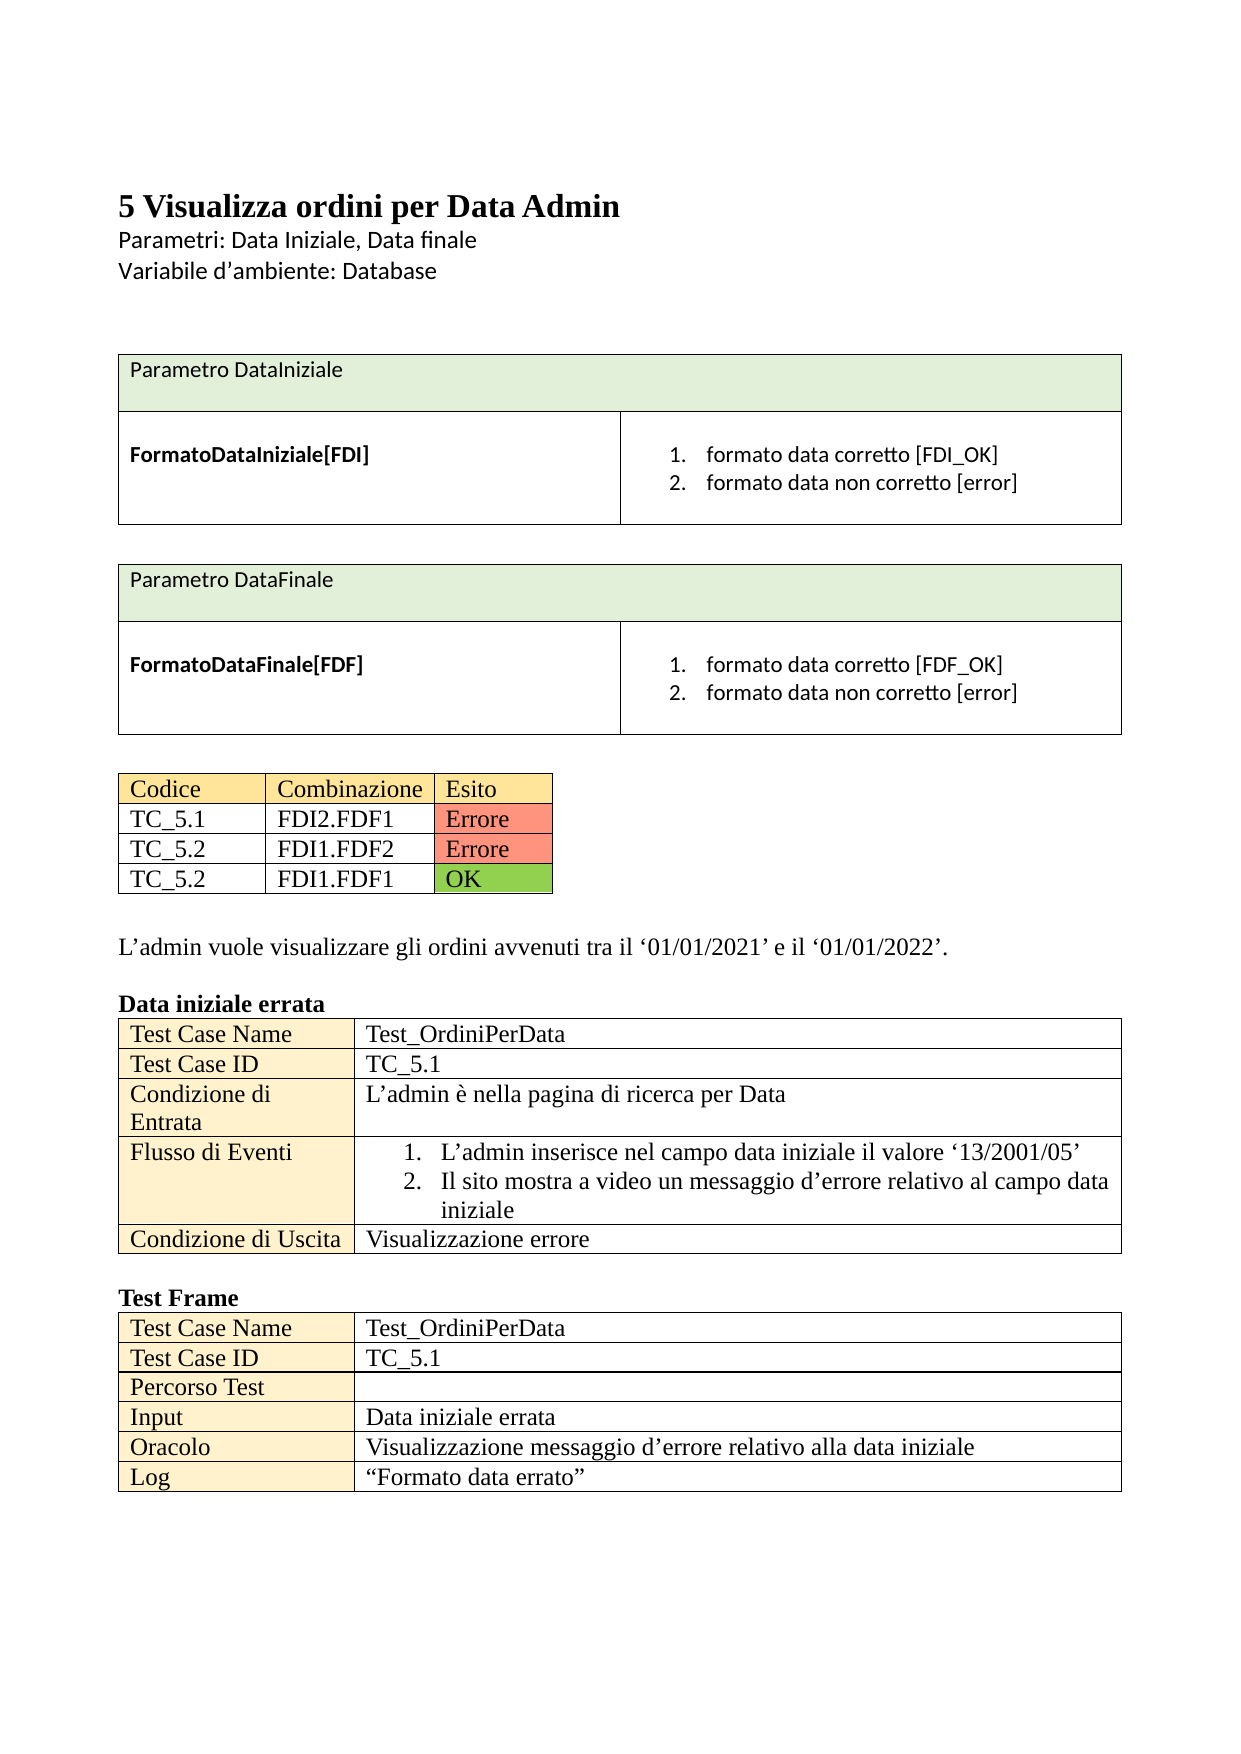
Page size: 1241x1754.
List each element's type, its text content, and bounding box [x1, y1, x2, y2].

text Data iniziale errata [118, 989, 1122, 1018]
text Parametri: Data Iniziale, Data finale [118, 224, 1122, 255]
text L’admin vuole visualizzare gli ordini avvenuti tra il ‘01/01/2021’ e il ‘01/01/2022’. [118, 932, 1122, 961]
table_cell Condizione di Entrata [119, 1079, 354, 1136]
table_cell Test Case ID [119, 1049, 354, 1078]
text Test Frame [118, 1283, 1122, 1312]
table_header Parametro DataIniziale [119, 355, 1121, 411]
table_cell Test Case ID [119, 1343, 354, 1371]
table_cell TC_5.1 [355, 1049, 1121, 1078]
table_cell FDI1.FDF1 [266, 864, 434, 892]
table_cell “Formato data errato” [355, 1462, 1121, 1491]
table_header Test Case Name [119, 1313, 354, 1342]
table_cell formato data corretto [FDI_OK] formato data non corretto [error] [621, 412, 1121, 524]
table_cell Percorso Test [119, 1373, 354, 1401]
table_cell Visualizzazione errore [355, 1225, 1121, 1253]
table_cell Errore [435, 834, 552, 863]
table_cell OK [435, 864, 552, 892]
table_cell Condizione di Uscita [119, 1225, 354, 1253]
table_cell Oracolo [119, 1432, 354, 1461]
table_cell [355, 1373, 1121, 1401]
text Variabile d’ambiente: Database [118, 255, 1122, 285]
table_cell Visualizzazione messaggio d’errore relativo alla data iniziale [355, 1432, 1121, 1461]
table_cell formato data corretto [FDF_OK] formato data non corretto [error] [621, 622, 1121, 734]
table_cell Input [119, 1402, 354, 1431]
table_cell FDI1.FDF2 [266, 834, 434, 863]
table_cell TC_5.1 [355, 1343, 1121, 1371]
table_cell TC_5.2 [119, 864, 265, 892]
table_cell Data iniziale errata [355, 1402, 1121, 1431]
table_header Test Case Name [119, 1019, 354, 1048]
table_cell L’admin è nella pagina di ricerca per Data [355, 1079, 1121, 1136]
table_header Parametro DataFinale [119, 565, 1121, 621]
table_cell L’admin inserisce nel campo data iniziale il valore ‘13/2001/05’ Il sito mostra a video un messaggio d’errore relativo al campo data iniziale [355, 1137, 1121, 1223]
table_cell TC_5.1 [119, 804, 265, 833]
table_cell FDI2.FDF1 [266, 804, 434, 833]
table_cell FormatoDataFinale[FDF] [119, 622, 620, 734]
table_header Esito [435, 774, 552, 803]
text 5 Visualizza ordini per Data Admin [118, 186, 1122, 224]
table_cell TC_5.2 [119, 834, 265, 863]
table_cell FormatoDataIniziale[FDI] [119, 412, 620, 524]
table_header Test_OrdiniPerData [355, 1019, 1121, 1048]
table_cell Log [119, 1462, 354, 1491]
table_header Codice [119, 774, 265, 803]
table_cell Errore [435, 804, 552, 833]
table_cell Flusso di Eventi [119, 1137, 354, 1223]
table_header Test_OrdiniPerData [355, 1313, 1121, 1342]
table_header Combinazione [266, 774, 434, 803]
